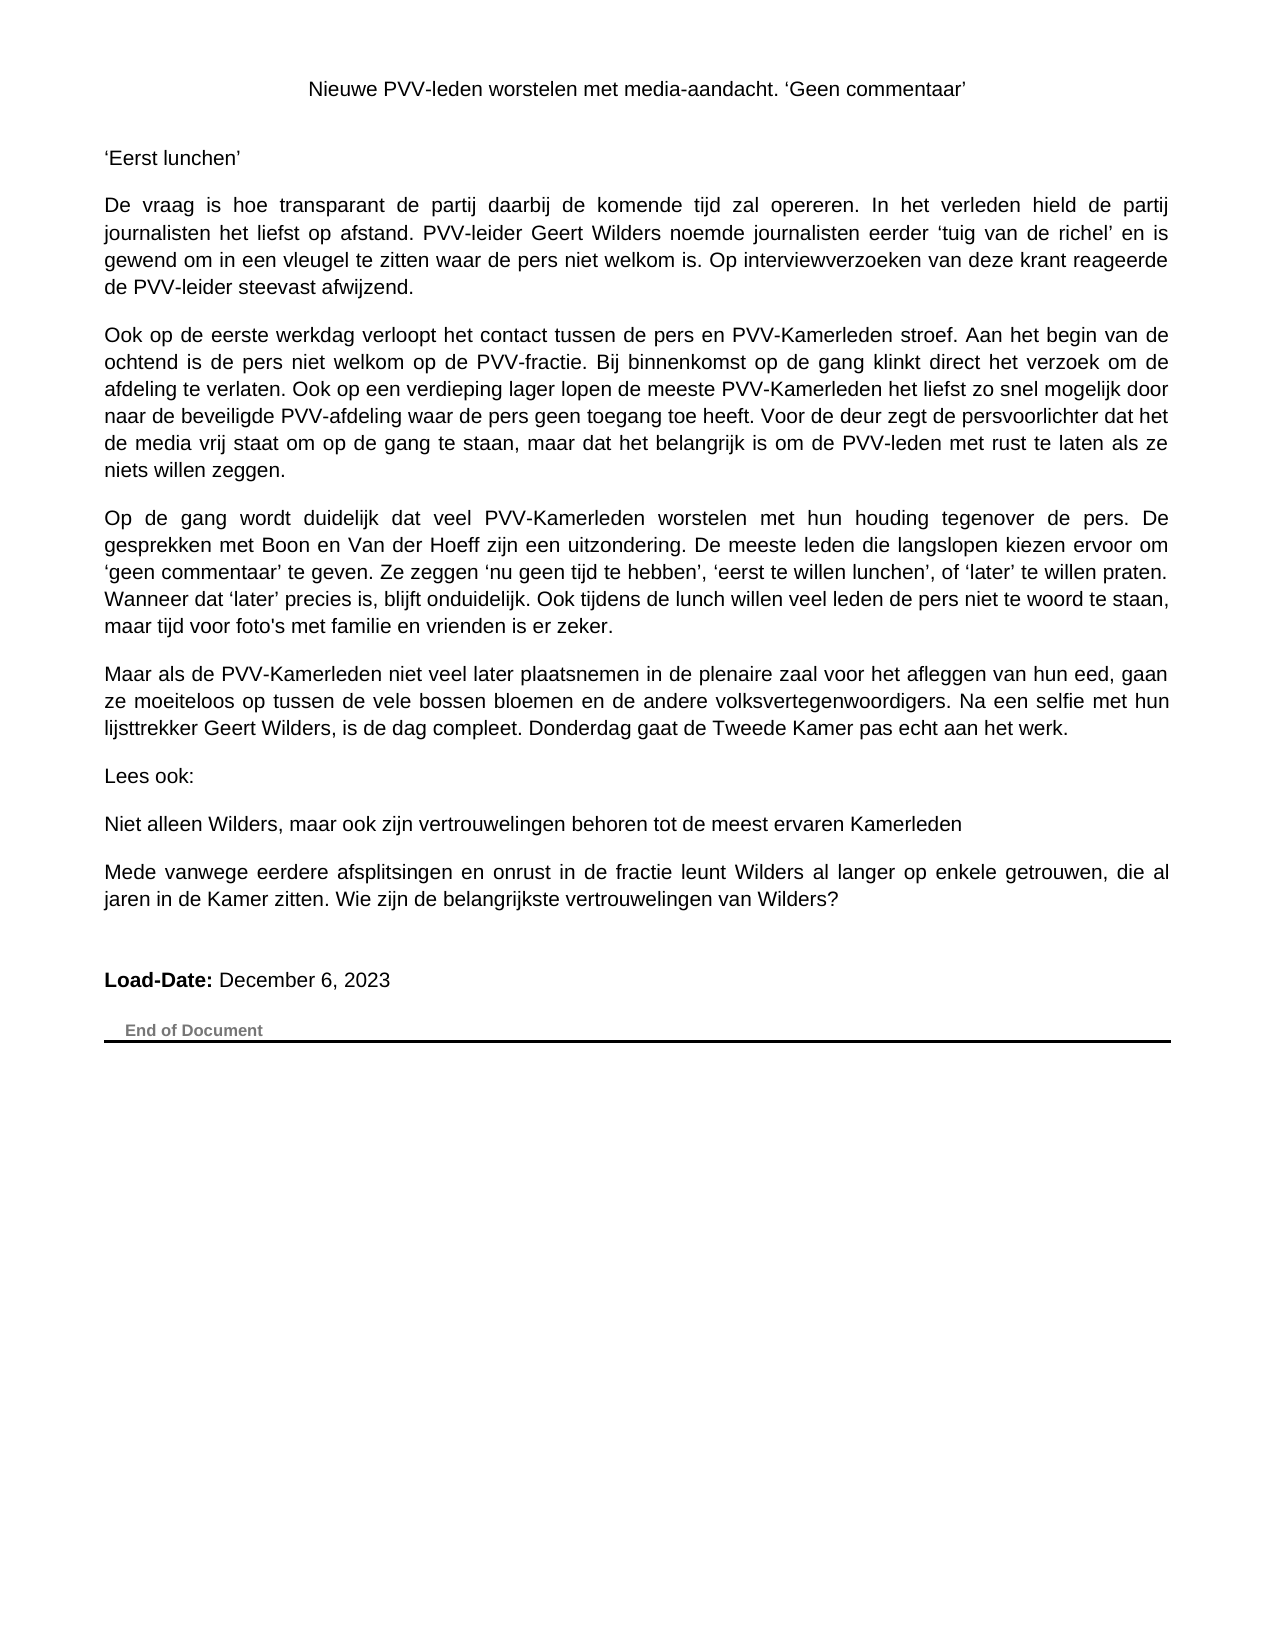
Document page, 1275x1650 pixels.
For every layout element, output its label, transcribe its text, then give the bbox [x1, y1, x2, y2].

text Maar als de PVV-Kamerleden niet veel later plaatsnemen in de plenaire zaal voor het afleggen van hun eed, gaan ze moeiteloos op tussen de vele bossen bloemen en de andere volksvertegenwoordigers. Na een selfie met hun lijsttrekker Geert Wilders, is de dag compleet. Donderdag gaat de Tweede Kamer pas echt aan het werk. [104, 659, 1171, 740]
text End of Document [125, 1021, 1171, 1040]
text ‘Eerst lunchen’ [104, 142, 1171, 169]
text De vraag is hoe transparant de partij daarbij de komende tijd zal opereren. In het verleden hield de partij journalisten het liefst op afstand. PVV-leider Geert Wilders noemde journalisten eerder ‘tuig van de richel’ en is gewend om in een vleugel te zitten waar de pers niet welkom is. Op interviewverzoeken van deze krant reageerde de PVV-leider steevast afwijzend. [104, 190, 1171, 298]
text Load-Date: December 6, 2023 [104, 936, 1171, 992]
text Op de gang wordt duidelijk dat veel PVV-Kamerleden worstelen met hun houding tegenover de pers. De gesprekken met Boon en Van der Hoeff zijn een uitzondering. De meeste leden die langslopen kiezen ervoor om ‘geen commentaar’ te geven. Ze zeggen ‘nu geen tijd te hebben’, ‘eerst te willen lunchen’, of ‘later’ te willen praten. Wanneer dat ‘later’ precies is, blijft onduidelijk. Ook tijdens de lunch willen veel leden de pers niet te woord te staan, maar tijd voor foto's met familie en vrienden is er zeker. [104, 503, 1171, 638]
text Niet alleen Wilders, maar ook zijn vertrouwelingen behoren tot de meest ervaren Kamerleden [104, 809, 1171, 836]
text Ook op de eerste werkdag verloopt het contact tussen de pers en PVV-Kamerleden stroef. Aan het begin van de ochtend is de pers niet welkom op de PVV-fractie. Bij binnenkomst op de gang klinkt direct het verzoek om de afdeling te verlaten. Ook op een verdieping lager lopen de meeste PVV-Kamerleden het liefst zo snel mogelijk door naar de beveiligde PVV-afdeling waar de pers geen toegang toe heeft. Voor de deur zegt de persvoorlichter dat het de media vrij staat om op de gang te staan, maar dat het belangrijk is om de PVV-leden met rust te laten als ze niets willen zeggen. [104, 319, 1171, 482]
text Lees ook: [104, 761, 1171, 788]
text Mede vanwege eerdere afsplitsingen en onrust in de fractie leunt Wilders al langer op enkele getrouwen, die al jaren in de Kamer zitten. Wie zijn de belangrijkste vertrouwelingen van Wilders? [104, 857, 1171, 911]
